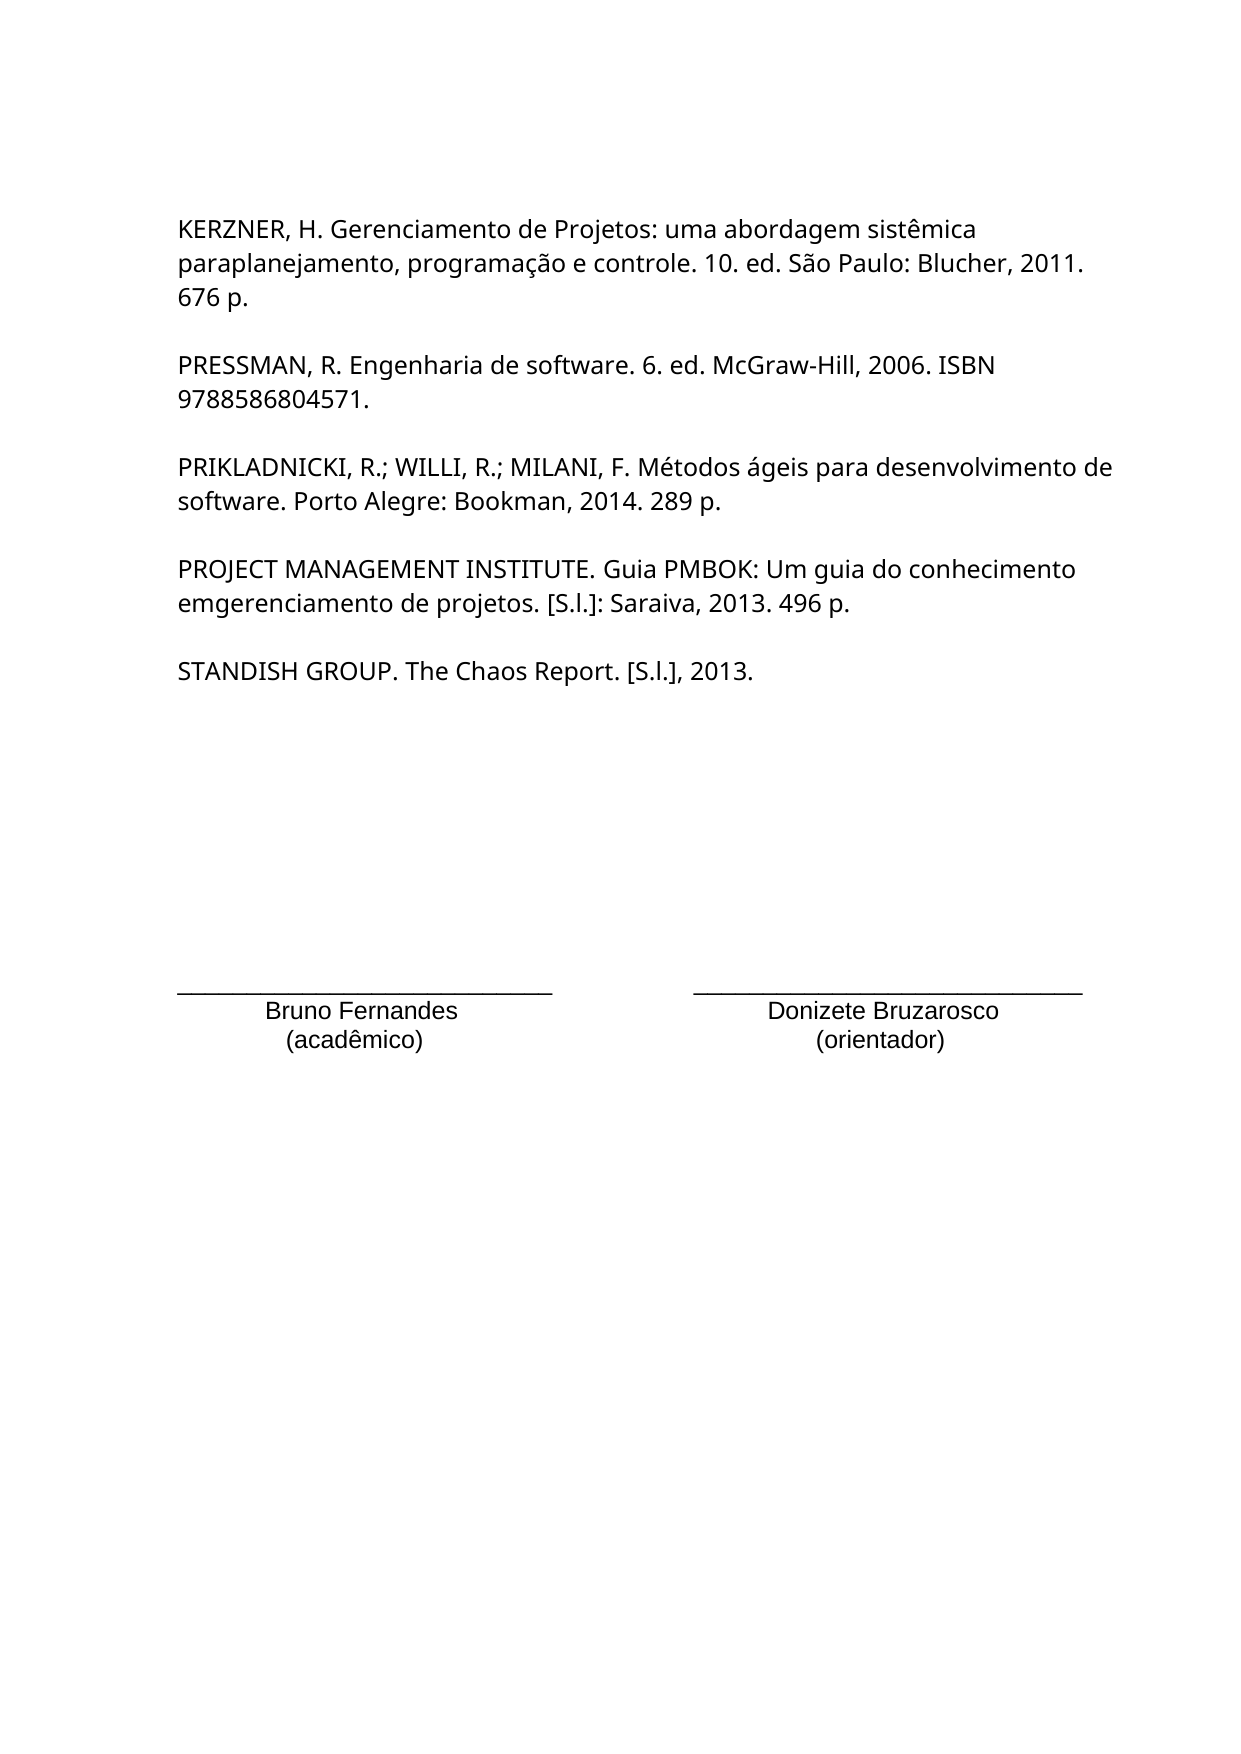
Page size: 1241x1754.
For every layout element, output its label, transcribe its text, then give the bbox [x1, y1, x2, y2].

text PROJECT MANAGEMENT INSTITUTE. Guia PMBOK: Um guia do conhecimento emgerenciamento de projetos. [S.l.]: Saraiva, 2013. 496 p. [177, 552, 1122, 620]
text KERZNER, H. Gerenciamento de Projetos: uma abordagem sistêmica paraplanejamento, programação e controle. 10. ed. São Paulo: Blucher, 2011. 676 p. [177, 211, 1122, 313]
text 9788586804571. [177, 382, 1122, 416]
text Bruno Fernandes Donizete Bruzarosco [177, 996, 1122, 1025]
text PRESSMAN, R. Engenharia de software. 6. ed. McGraw-Hill, 2006. ISBN [177, 347, 1122, 382]
text ___________________________ ____________________________ [177, 967, 1122, 996]
text PRIKLADNICKI, R.; WILLI, R.; MILANI, F. Métodos ágeis para desenvolvimento de [177, 450, 1122, 484]
text software. Porto Alegre: Bookman, 2014. 289 p. [177, 484, 1122, 518]
text (acadêmico) (orientador) [177, 1025, 1122, 1053]
text STANDISH GROUP. The Chaos Report. [S.l.], 2013. [177, 654, 1122, 688]
